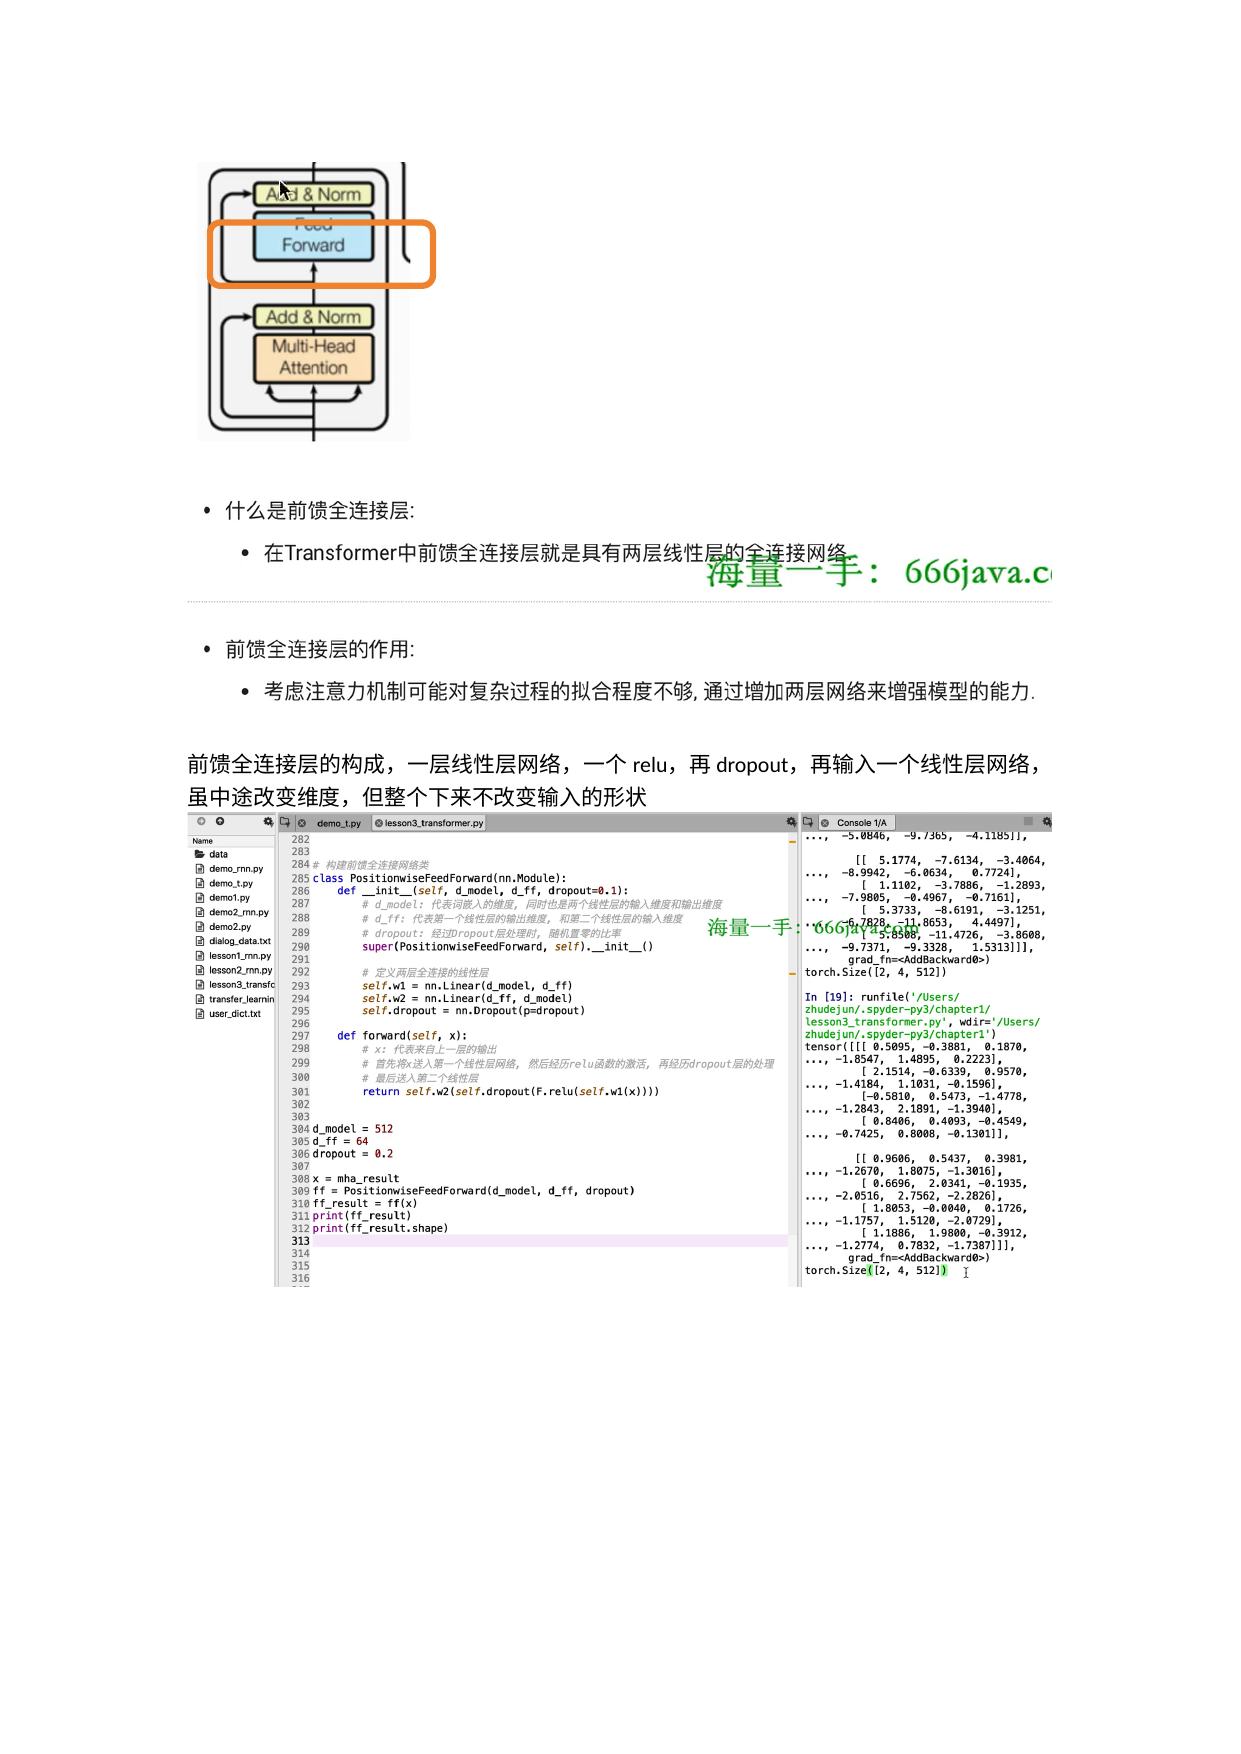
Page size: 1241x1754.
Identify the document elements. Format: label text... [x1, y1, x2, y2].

picture [187, 487, 1052, 720]
text 前馈全连接层的构成，一层线性层网络，一个relu，再dropout，再输入一个线性层网络，虽中途改变维度，但整个下来不改变输入的形状 [187, 747, 1053, 812]
picture [187, 162, 527, 452]
picture [187, 812, 1052, 1287]
